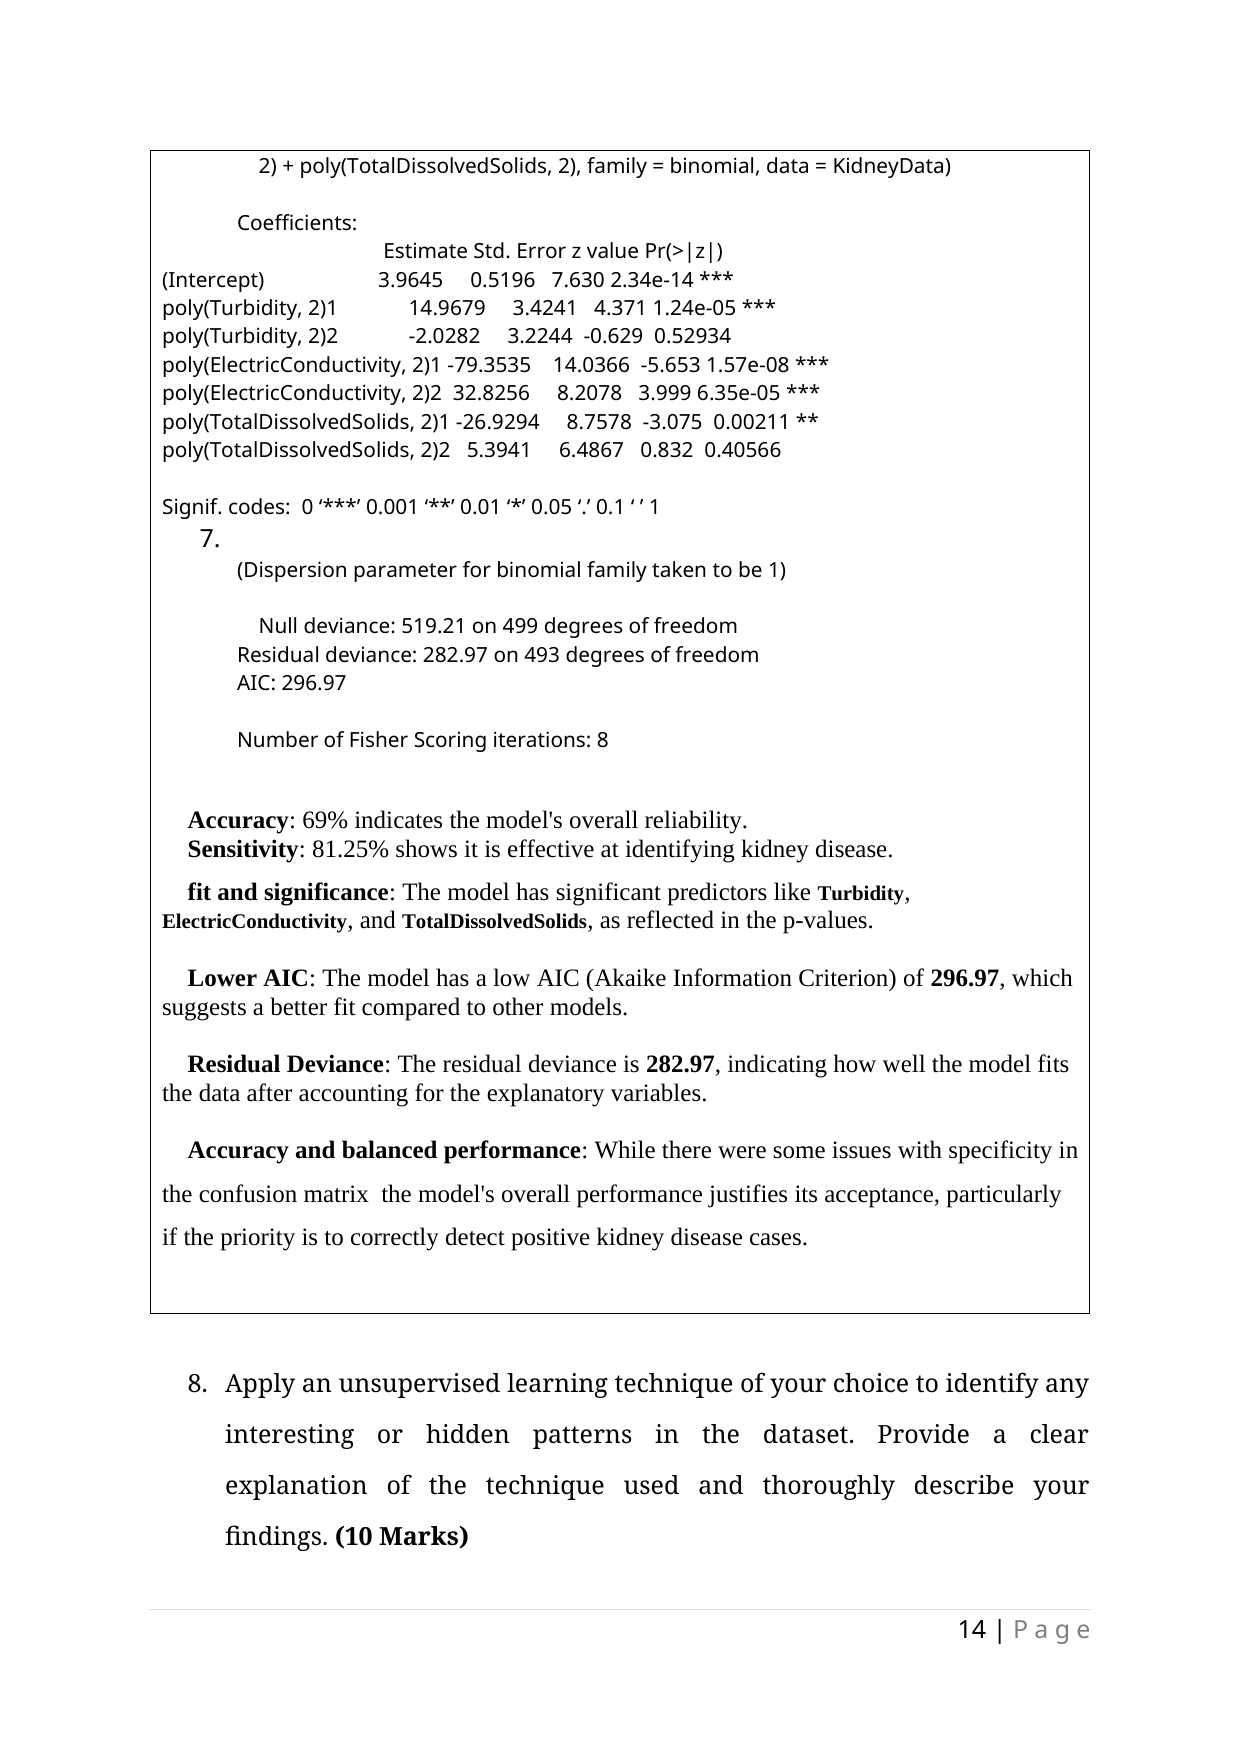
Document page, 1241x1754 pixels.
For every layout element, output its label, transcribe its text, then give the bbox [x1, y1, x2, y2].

list Apply an unsupervised learning technique of your choice to identify any interesting or hidden patterns in the dataset. Provide a clear explanation of the technique used and thoroughly describe your findings. (10 Marks) [187, 1365, 1090, 1552]
